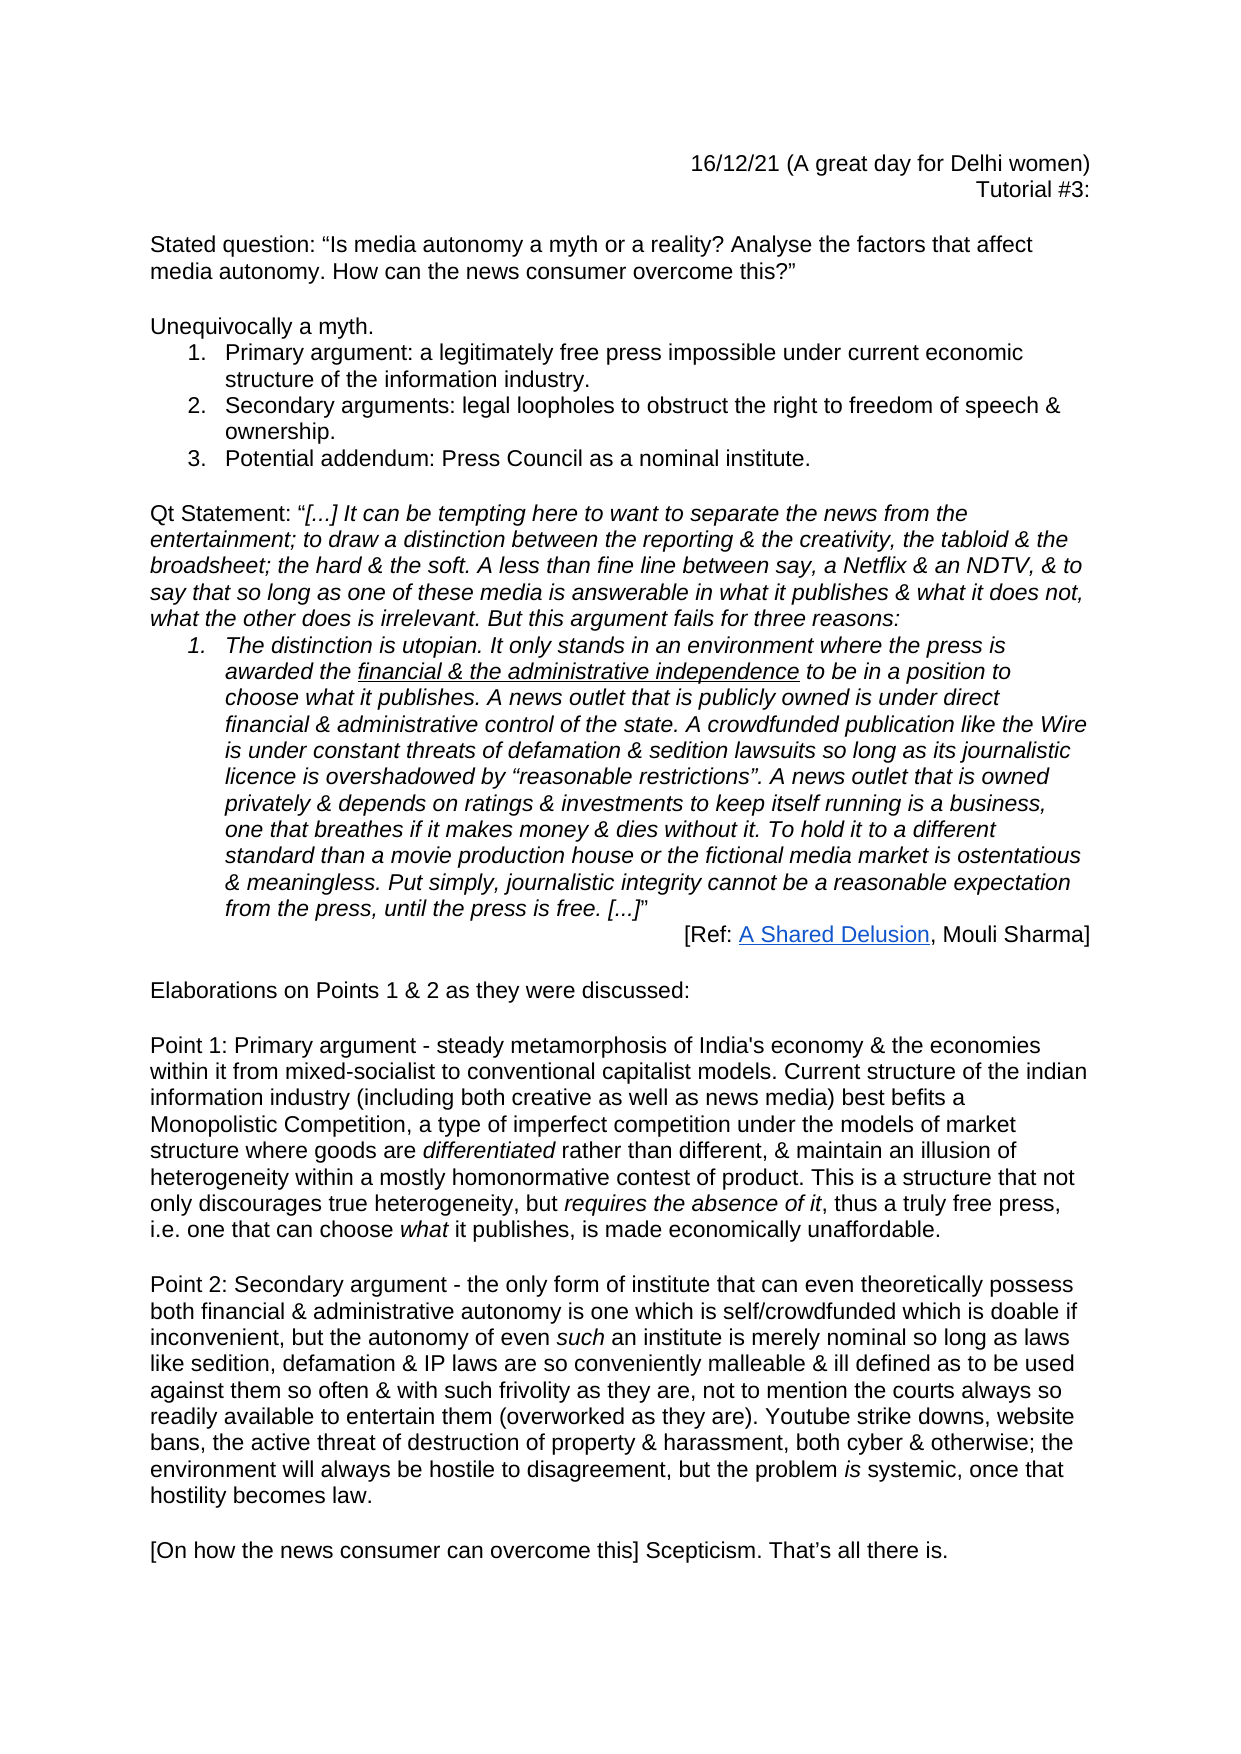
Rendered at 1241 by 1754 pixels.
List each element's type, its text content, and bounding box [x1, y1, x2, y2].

list Primary argument: a legitimately free press impossible under current economic structure of the information industry. [187, 339, 1090, 392]
text Qt Statement: “[...] It can be tempting here to want to separate the news from the entertainment; to draw a distinction between the reporting & the creativity, the tabloid & the broadsheet; the hard & the soft. A less than fine line between say, a Netflix & an NDTV, & to say that so long as one of these media is answerable in what it publishes & what it does not, what the other does is irrelevant. But this argument fails for three reasons: [150, 500, 1090, 632]
text Point 1: Primary argument - steady metamorphosis of India's economy & the economies within it from mixed-socialist to conventional capitalist models. Current structure of the indian information industry (including both creative as well as news media) best befits a Monopolistic Competition, a type of imperfect competition under the models of market structure where goods are differentiated rather than different, & maintain an illusion of heterogeneity within a mostly homonormative contest of product. This is a structure that not only discourages true heterogeneity, but requires the absence of it, thus a truly free press, i.e. one that can choose what it publishes, is made economically unaffordable. [150, 1032, 1090, 1242]
text Elaborations on Points 1 & 2 as they were discussed: [150, 977, 1090, 1003]
text Point 2: Secondary argument - the only form of institute that can even theoretically possess both financial & administrative autonomy is one which is self/crowdfunded which is doable if inconvenient, but the autonomy of even such an institute is merely nominal so long as laws like sedition, defamation & IP laws are so conveniently malleable & ill defined as to be used against them so often & with such frivolity as they are, not to mention the courts always so readily available to entertain them (overworked as they are). Youtube strike downs, website bans, the active threat of destruction of property & harassment, both cyber & otherwise; the environment will always be hostile to disagreement, but the problem is systemic, once that hostility becomes law. [150, 1271, 1090, 1508]
text Stated question: “Is media autonomy a myth or a reality? Analyse the factors that affect media autonomy. How can the news consumer overcome this?” [150, 231, 1090, 284]
list The distinction is utopian. It only stands in an environment where the press is awarded the financial & the administrative independence to be in a position to choose what it publishes. A news outlet that is publicly owned is under direct financial & administrative control of the state. A crowdfunded publication like the Wire is under constant threats of defamation & sedition lawsuits so long as its journalistic licence is overshadowed by “reasonable restrictions”. A news outlet that is owned privately & depends on ratings & investments to keep itself running is a business, one that breathes if it makes money & dies without it. To hold it to a different standard than a movie production house or the fictional media market is ostentatious & meaningless. Put simply, journalistic integrity cannot be a reasonable expectation from the press, until the press is free. [...]” [187, 632, 1090, 921]
list Secondary arguments: legal loopholes to obstruct the right to freedom of speech & ownership. [187, 392, 1090, 445]
text Tutorial #3: [150, 176, 1090, 203]
text [On how the news consumer can overcome this] Scepticism. That’s all there is. [150, 1537, 1090, 1563]
text Unequivocally a myth. [150, 313, 1090, 339]
list Potential addendum: Press Council as a nominal institute. [187, 445, 1090, 471]
text [Ref: A Shared Delusion, Mouli Sharma] [225, 921, 1090, 948]
text 16/12/21 (A great day for Delhi women) [150, 150, 1090, 176]
